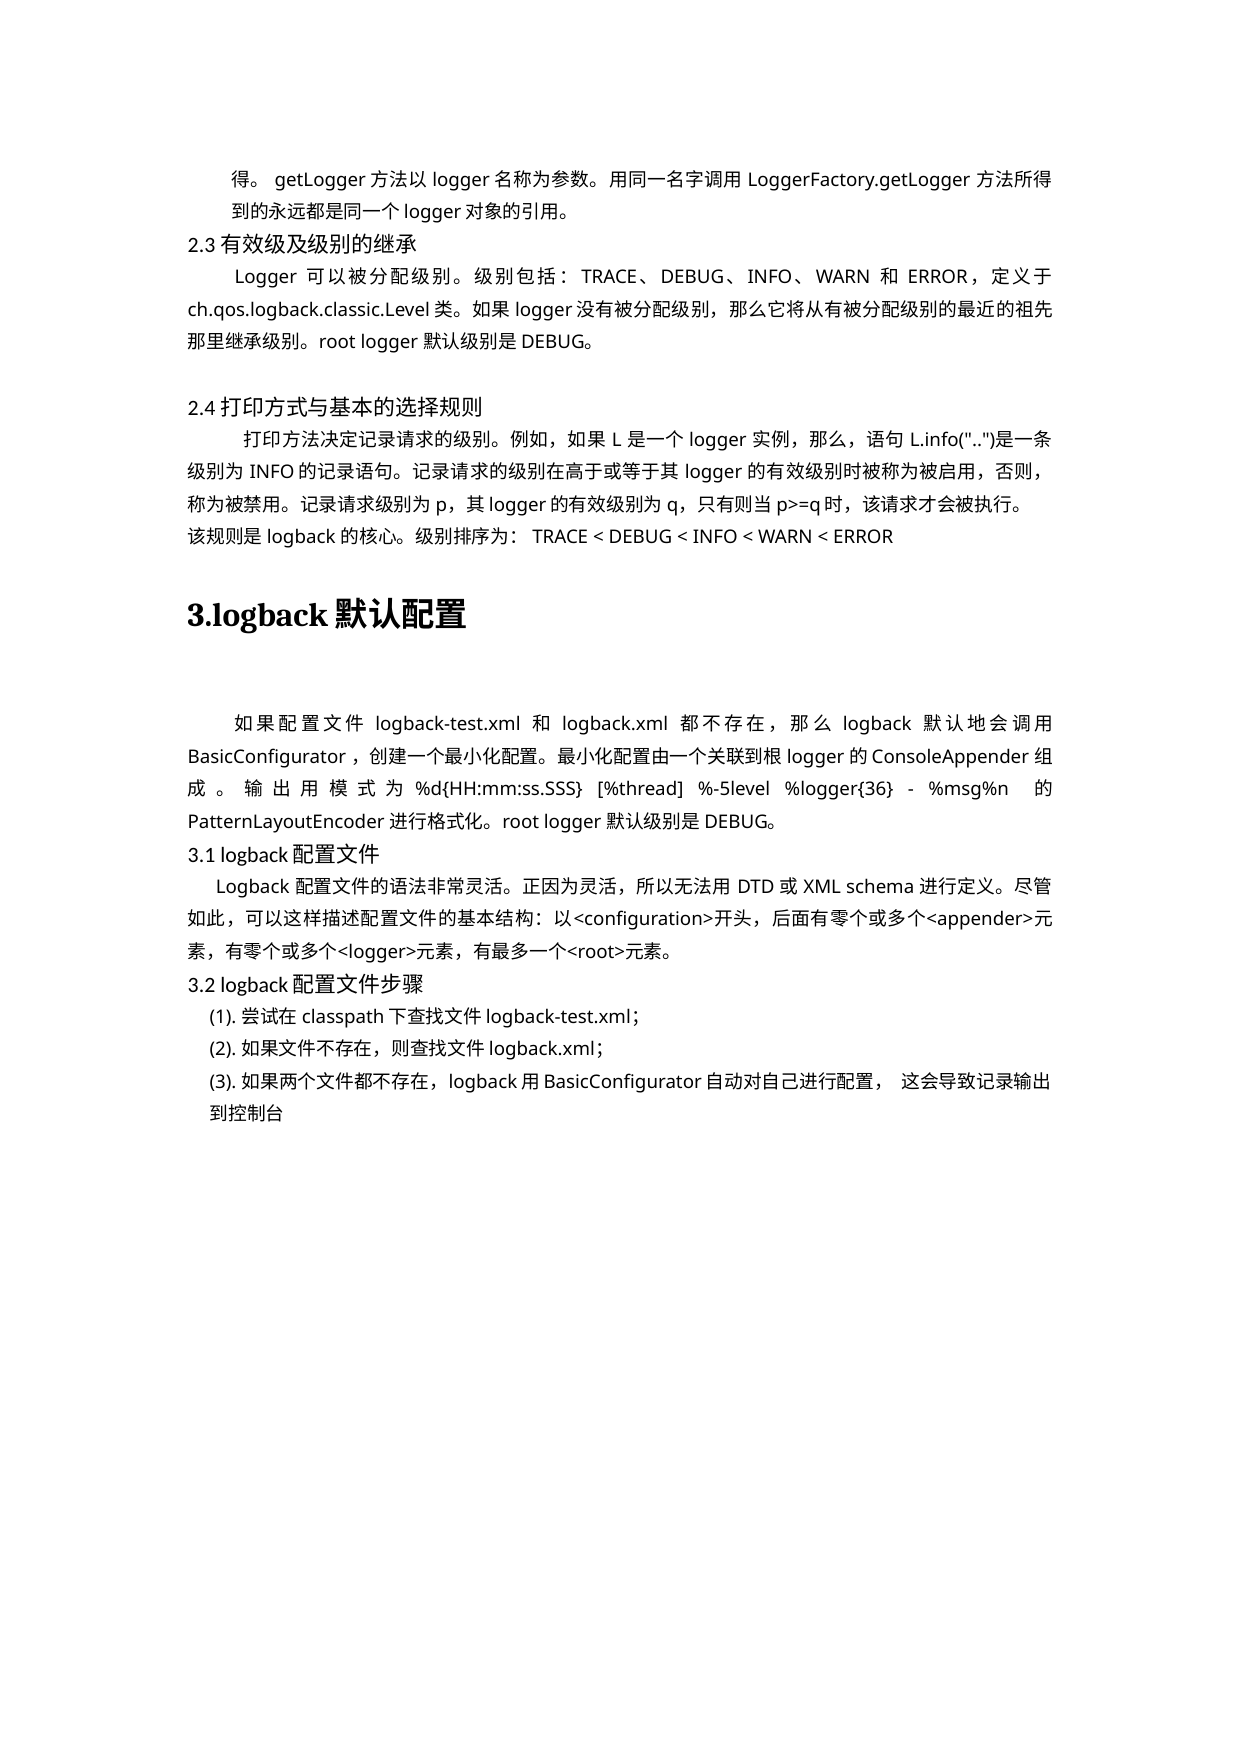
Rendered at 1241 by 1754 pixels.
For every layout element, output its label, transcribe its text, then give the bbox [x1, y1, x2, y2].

text 3.1 logback配置文件 [187, 836, 1053, 869]
subtitle 3.logback默认配置 [187, 579, 1053, 644]
text (1). 尝试在 classpath下查找文件logback-test.xml； [209, 999, 1053, 1031]
text 打印方法决定记录请求的级别。例如，如果 L 是一个 logger 实例，那么，语句 L.info("..")是一条级别为 INFO的记录语句。记录请求的级别在高于或等于其 logger 的有效级别时被称为被启用，否则，称为被禁用。记录请求级别为 p，其 logger的有效级别为 q，只有则当 p>=q时，该请求才会被执行。 该规则是 logback 的核心。级别排序为： TRACE < DEBUG < INFO < WARN < ERROR [187, 422, 1053, 552]
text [231, 162, 1053, 227]
text 如果配置文件 logback-test.xml 和 logback.xml 都不存在，那么 logback 默认地会调用BasicConfigurator ，创建一个最小化配置。最小化配置由一个关联到根 logger 的ConsoleAppender 组成。输出用模式为%d{HH:mm:ss.SSS} [%thread] %-5level %logger{36} - %msg%n 的 PatternLayoutEncoder 进行格式化。root logger 默认级别是 DEBUG。 [187, 706, 1053, 836]
text Logback 配置文件的语法非常灵活。正因为灵活，所以无法用 DTD 或 XML schema 进行定义。尽管如此，可以这样描述配置文件的基本结构：以<configuration>开头，后面有零个或多个<appender>元素，有零个或多个<logger>元素，有最多一个<root>元素。 [187, 869, 1053, 966]
text (2). 如果文件不存在，则查找文件logback.xml； (3). 如果两个文件都不存在，logback用BasicConfigurator自动对自己进行配置， 这会导致记录输出到控制台 [209, 1031, 1053, 1129]
text Logger 可以被分配级别。级别包括：TRACE、DEBUG、INFO、WARN 和 ERROR，定义于ch.qos.logback.classic.Level类。如果 logger没有被分配级别，那么它将从有被分配级别的最近的祖先那里继承级别。root logger 默认级别是 DEBUG。 [187, 259, 1053, 357]
text 2.4 打印方式与基本的选择规则 [187, 389, 1053, 422]
text 2.3 有效级及级别的继承 [187, 227, 1053, 259]
text 3.2 logback配置文件步骤 [187, 966, 1053, 999]
